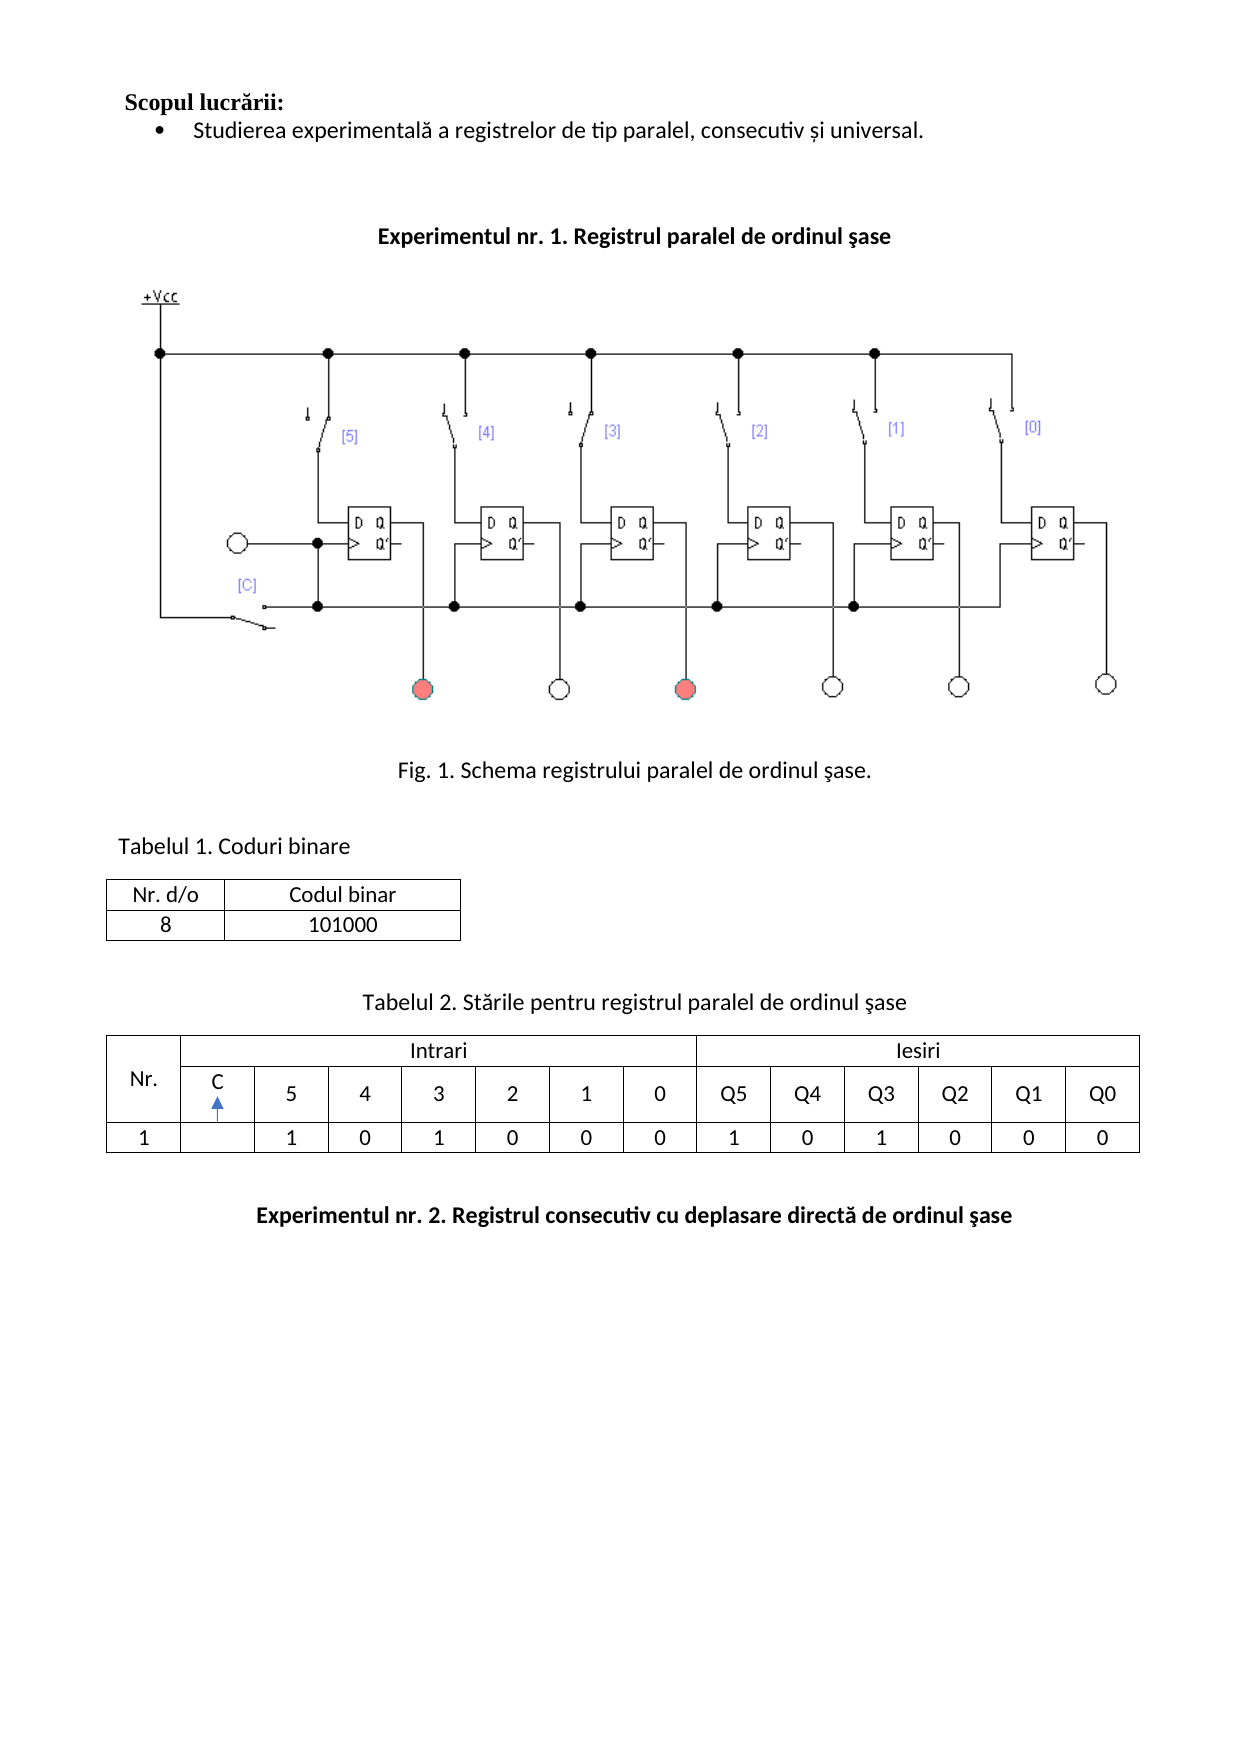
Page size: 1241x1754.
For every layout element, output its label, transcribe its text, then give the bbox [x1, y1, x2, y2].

table_cell 0 [1066, 1123, 1139, 1152]
table_cell 1 [845, 1123, 918, 1152]
table_cell Q5 [697, 1067, 770, 1122]
list Studierea experimentală a registrelor de tip paralel, consecutiv și universal. [156, 115, 1152, 145]
table_header Iesiri [697, 1036, 1139, 1066]
text Scopul lucrării: [118, 88, 1152, 115]
table_cell 0 [329, 1123, 401, 1152]
table_header Intrari [181, 1036, 696, 1066]
table_cell 3 [402, 1067, 475, 1122]
table_cell 0 [992, 1123, 1065, 1152]
picture [118, 269, 1152, 737]
table_cell 1 [550, 1067, 623, 1122]
table_header Nr. d/o [107, 880, 224, 909]
table_cell C [181, 1067, 254, 1122]
table_cell 8 [107, 911, 224, 940]
table_cell 1 [255, 1123, 328, 1152]
table_cell 101000 [225, 911, 460, 940]
text Tabelul 1. Coduri binare [118, 831, 1152, 861]
text Experimentul nr. 1. Registrul paralel de ordinul şase [118, 221, 1152, 251]
table_cell 0 [624, 1123, 696, 1152]
table_cell 2 [476, 1067, 549, 1122]
table_header Codul binar [225, 880, 460, 909]
table_cell 0 [550, 1123, 623, 1152]
table_cell Q1 [992, 1067, 1065, 1122]
table_cell Q4 [771, 1067, 844, 1122]
table_cell 0 [771, 1123, 844, 1152]
table_cell 5 [255, 1067, 328, 1122]
table_cell 0 [624, 1067, 696, 1122]
text Tabelul 2. Stările pentru registrul paralel de ordinul şase [118, 987, 1152, 1017]
table_cell Q0 [1066, 1067, 1139, 1122]
table_header Nr. [107, 1036, 180, 1122]
table_cell 1 [107, 1123, 180, 1152]
text Experimentul nr. 2. Registrul consecutiv cu deplasare directă de ordinul şase [118, 1200, 1152, 1229]
text Fig. 1. Schema registrului paralel de ordinul şase. [118, 755, 1152, 784]
table_cell 0 [476, 1123, 549, 1152]
table_cell 1 [402, 1123, 475, 1152]
table_cell [181, 1123, 254, 1152]
table_cell Q3 [845, 1067, 918, 1122]
table_cell 1 [697, 1123, 770, 1152]
table_cell Q2 [919, 1067, 991, 1122]
table_cell 0 [919, 1123, 991, 1152]
table_cell 4 [329, 1067, 401, 1122]
